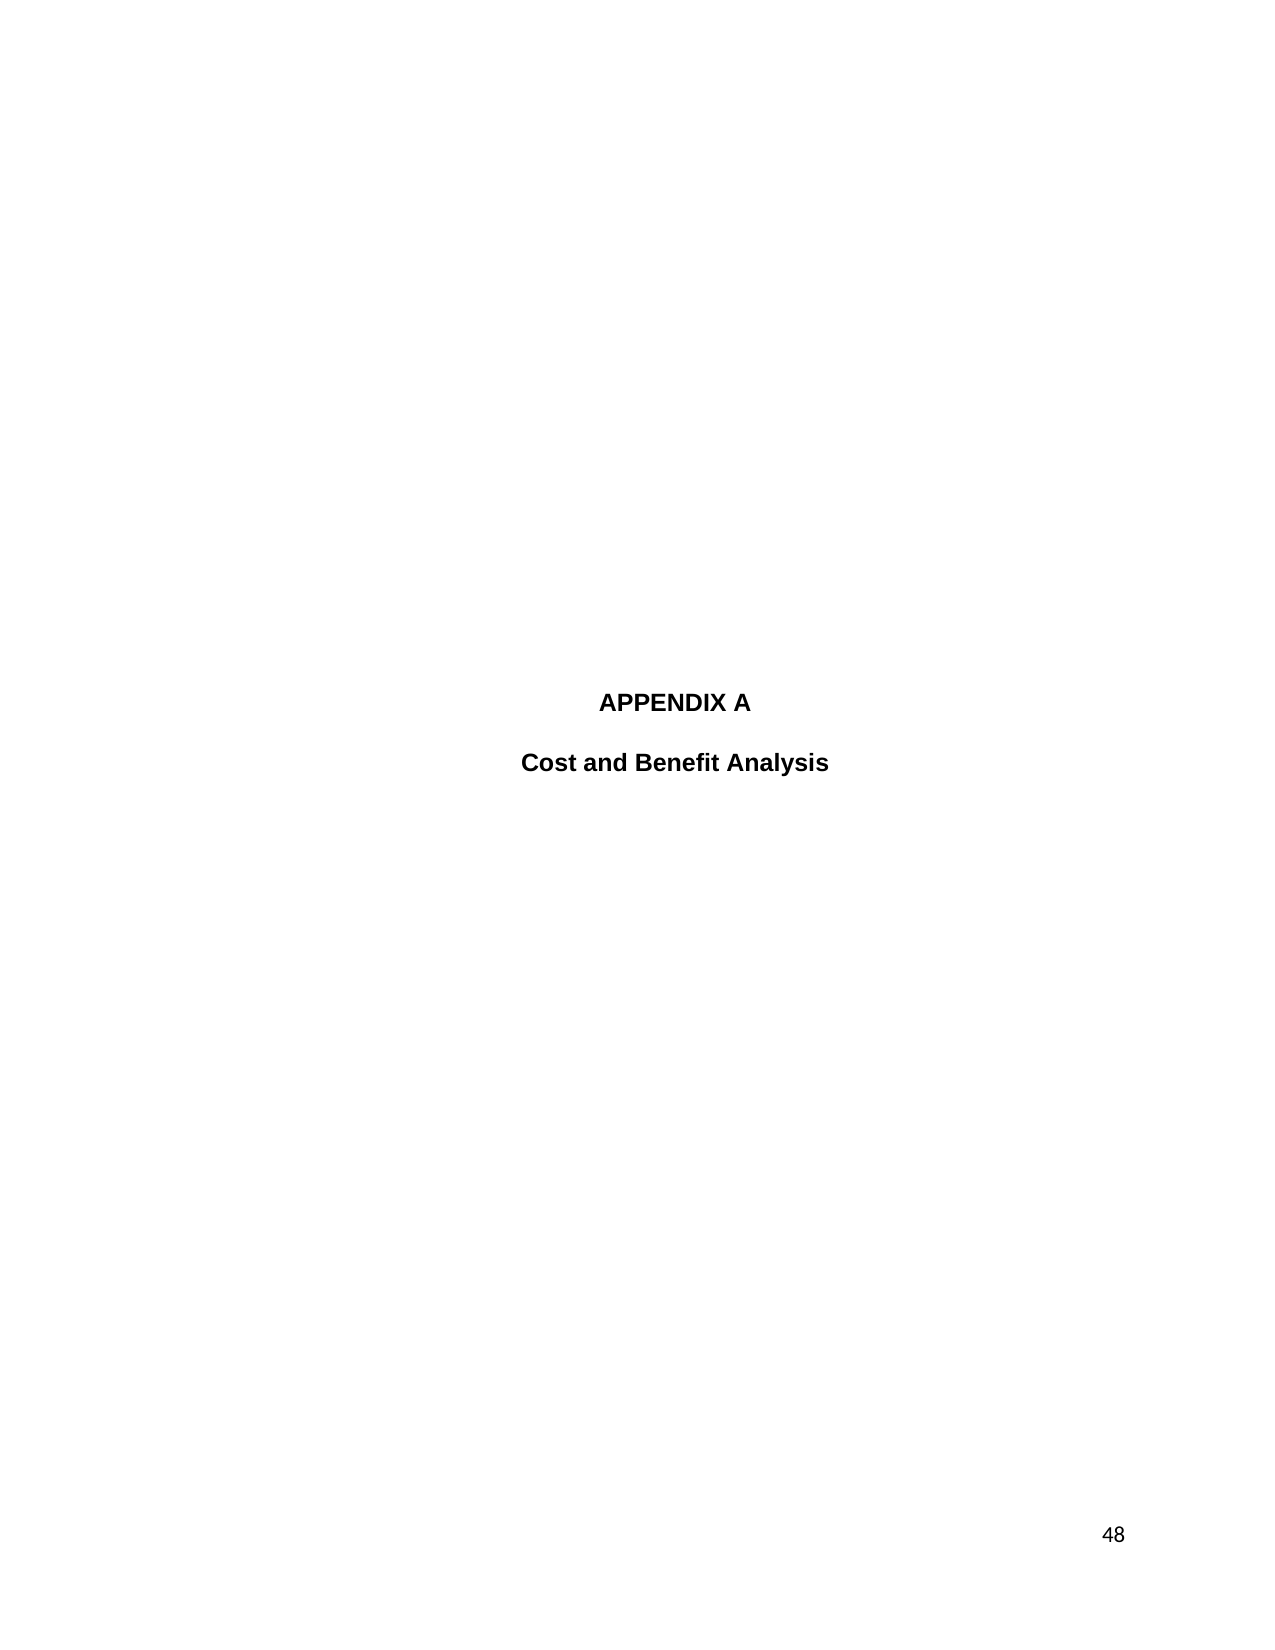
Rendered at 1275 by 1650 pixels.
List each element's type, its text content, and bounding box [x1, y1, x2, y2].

text APPENDIX A [225, 688, 1125, 717]
text Cost and Benefit Analysis [225, 748, 1125, 777]
